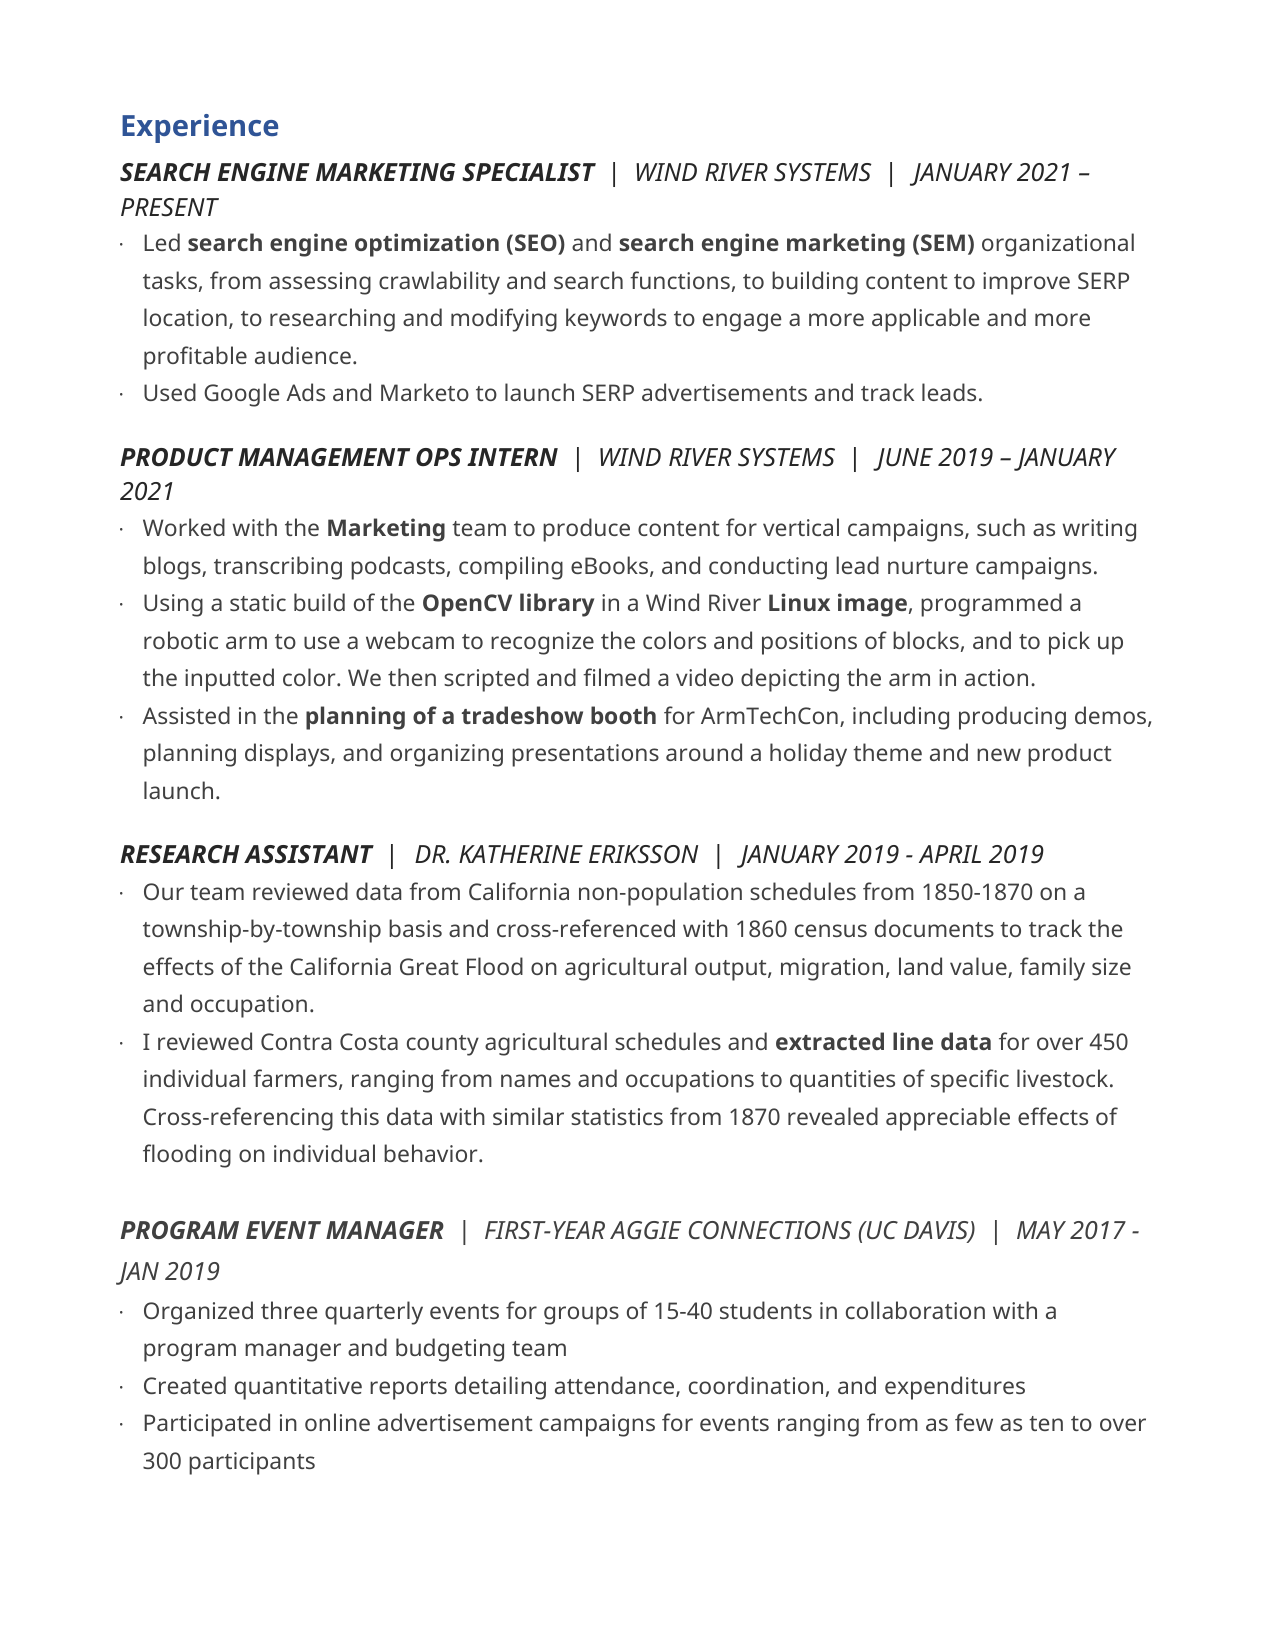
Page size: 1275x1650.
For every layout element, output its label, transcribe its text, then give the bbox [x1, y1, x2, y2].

subtitle Search engine marketing specialist | wind river Systems | january 2021 – Present [120, 155, 1155, 223]
list Worked with the Marketing team to produce content for vertical campaigns, such as writing blogs, transcribing podcasts, compiling eBooks, and conducting lead nurture campaigns. [120, 512, 1155, 581]
list Used Google Ads and Marketo to launch SERP advertisements and track leads. [120, 377, 1155, 409]
list Our team reviewed data from California non-population schedules from 1850-1870 on a township-by-township basis and cross-referenced with 1860 census documents to track the effects of the California Great Flood on agricultural output, migration, land value, family size and occupation. [120, 875, 1155, 1019]
list Participated in online advertisement campaigns for events ranging from as few as ten to over 300 participants [120, 1407, 1155, 1476]
list Using a static build of the OpenCV library in a Wind River Linux image, programmed a robotic arm to use a webcam to recognize the colors and positions of blocks, and to pick up the inputted color. We then scripted and filmed a video depicting the arm in action. [120, 587, 1155, 693]
list Assisted in the planning of a tradeshow booth for ArmTechCon, including producing demos, planning displays, and organizing presentations around a holiday theme and new product launch. [120, 700, 1155, 806]
list PROGRAM EVENT MANAGER | FIRST-YEAR AGGIE CONNECTIONS (UC DAVIS) | MAY 2017 - JAN 2019 [120, 1213, 1155, 1288]
list I reviewed Contra Costa county agricultural schedules and extracted line data for over 450 individual farmers, ranging from names and occupations to quantities of specific livestock. Cross-referencing this data with similar statistics from 1870 revealed appreciable effects of flooding on individual behavior. [120, 1025, 1155, 1169]
subtitle research assistant | Dr. Katherine Eriksson | january 2019 - april 2019 [120, 837, 1155, 871]
list Organized three quarterly events for groups of 15-40 students in collaboration with a program manager and budgeting team [120, 1294, 1155, 1363]
list Led search engine optimization (SEO) and search engine marketing (SEM) organizational tasks, from assessing crawlability and search functions, to building content to improve SERP location, to researching and modifying keywords to engage a more applicable and more profitable audience. [120, 227, 1155, 371]
list Created quantitative reports detailing attendance, coordination, and expenditures [120, 1369, 1155, 1401]
subtitle Product management ops intern | wind river Systems | june 2019 – january 2021 [120, 440, 1155, 508]
